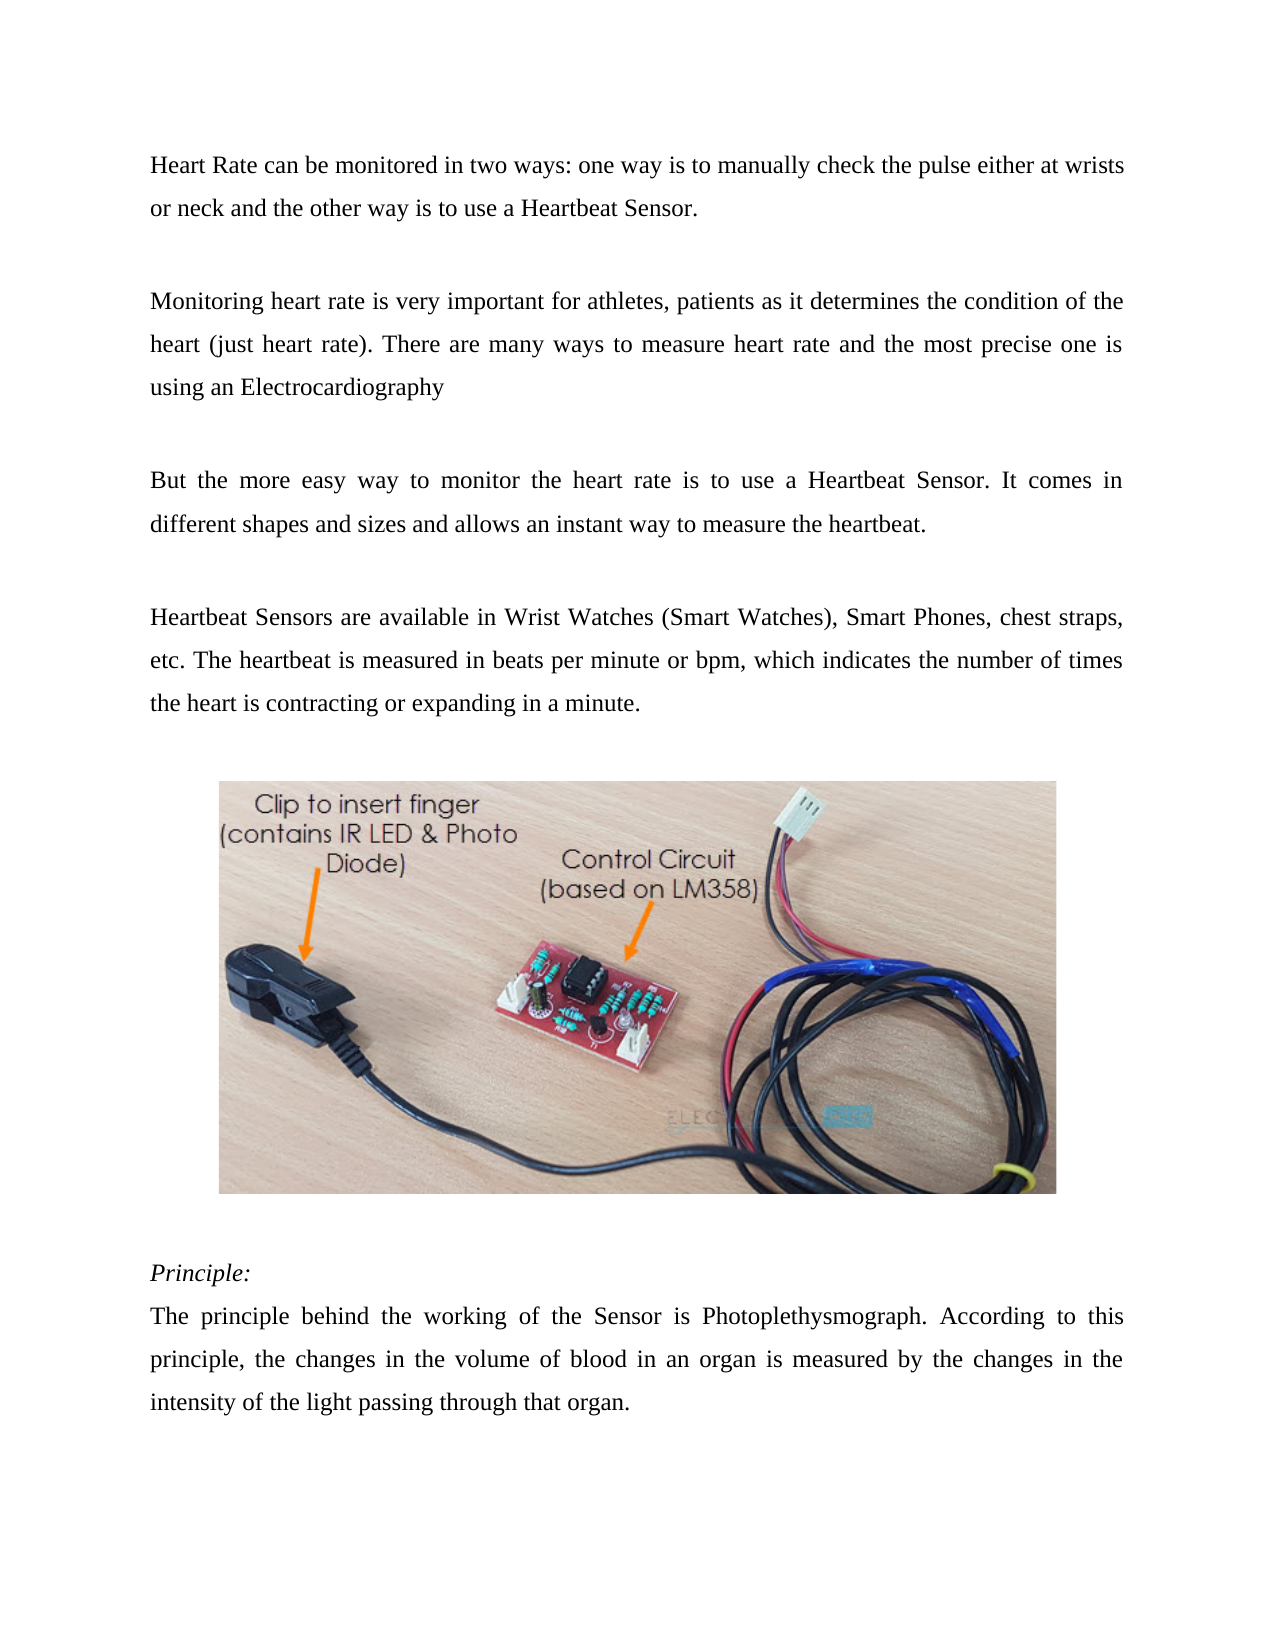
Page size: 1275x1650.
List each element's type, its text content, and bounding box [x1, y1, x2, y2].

text But the more easy way to monitor the heart rate is to use a Heartbeat Sensor. It comes in different shapes and sizes and allows an instant way to measure the heartbeat. [150, 466, 1125, 537]
text Monitoring heart rate is very important for athletes, patients as it determines the condition of the heart (just heart rate). There are many ways to measure heart rate and the most precise one is using an Electrocardiography [150, 286, 1125, 401]
subtitle Principle: [150, 1258, 1125, 1286]
text Heartbeat Sensors are available in Wrist Watches (Smart Watches), Smart Phones, chest straps, etc. The heartbeat is measured in beats per minute or bpm, which indicates the number of times the heart is contracting or expanding in a minute. [150, 602, 1125, 717]
picture [218, 781, 1057, 1194]
text The principle behind the working of the Sensor is Photoplethysmograph. According to this principle, the changes in the volume of blood in an organ is measured by the changes in the intensity of the light passing through that organ. [150, 1301, 1125, 1416]
text Heart Rate can be monitored in two ways: one way is to manually check the pulse either at wrists or neck and the other way is to use a Heartbeat Sensor. [150, 150, 1125, 222]
